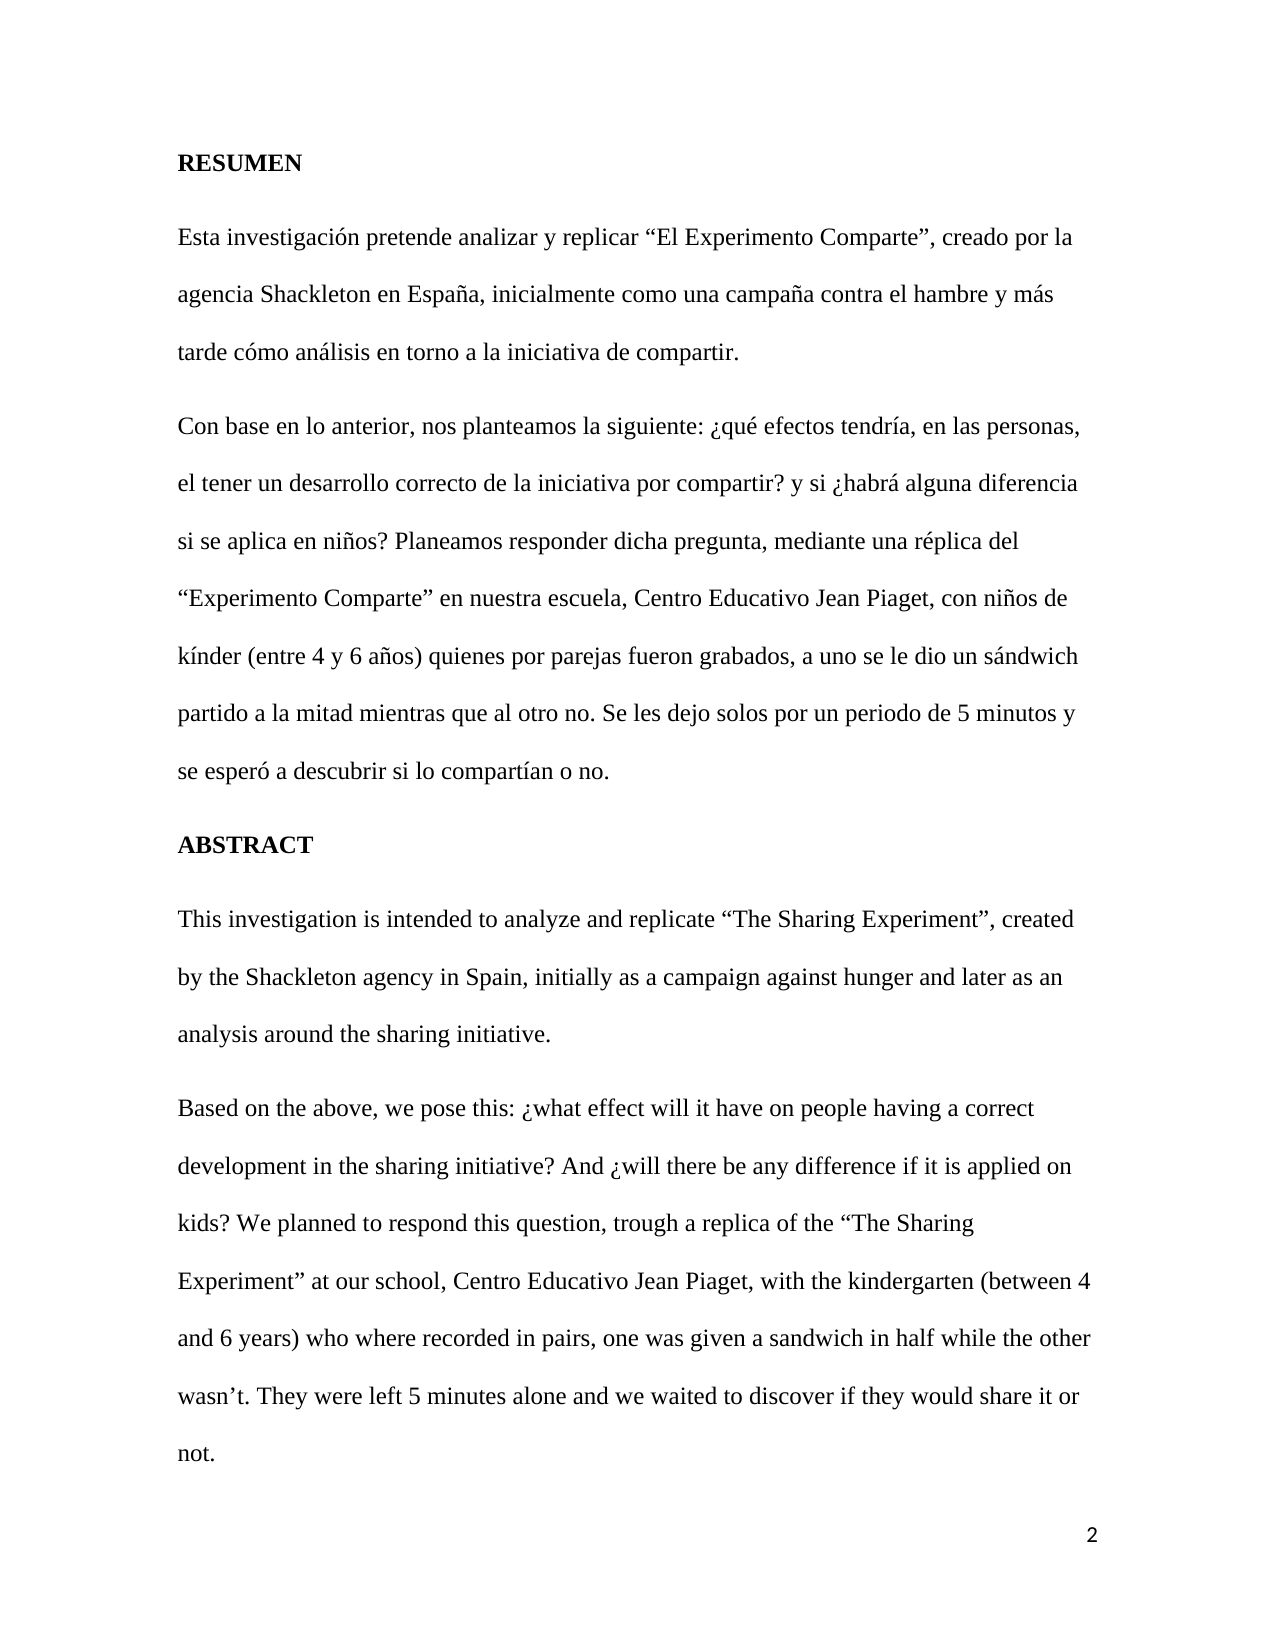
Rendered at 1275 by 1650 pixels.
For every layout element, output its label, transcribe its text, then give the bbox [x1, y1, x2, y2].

text Based on the above, we pose this: ¿what effect will it have on people having a correct development in the sharing initiative? And ¿will there be any difference if it is applied on kids? We planned to respond this question, trough a replica of the “The Sharing Experiment” at our school, Centro Educativo Jean Piaget, with the kindergarten (between 4 and 6 years) who where recorded in pairs, one was given a sandwich in half while the other wasn’t. They were left 5 minutes alone and we waited to discover if they would share it or not. [177, 1093, 1098, 1467]
text This investigation is intended to analyze and replicate “The Sharing Experiment”, created by the Shackleton agency in Spain, initially as a campaign against hunger and later as an analysis around the sharing initiative. [177, 904, 1098, 1048]
text Esta investigación pretende analizar y replicar “El Experimento Comparte”, creado por la agencia Shackleton en España, inicialmente como una campaña contra el hambre y más tarde cómo análisis en torno a la iniciativa de compartir. [177, 222, 1098, 366]
text Con base en lo anterior, nos planteamos la siguiente: ¿qué efectos tendría, en las personas, el tener un desarrollo correcto de la iniciativa por compartir? y si ¿habrá alguna diferencia si se aplica en niños? Planeamos responder dicha pregunta, mediante una réplica del “Experimento Comparte” en nuestra escuela, Centro Educativo Jean Piaget, con niños de kínder (entre 4 y 6 años) quienes por parejas fueron grabados, a uno se le dio un sándwich partido a la mitad mientras que al otro no. Se les dejo solos por un periodo de 5 minutos y se esperó a descubrir si lo compartían o no. [177, 411, 1098, 785]
text RESUMEN [177, 148, 1098, 176]
text ABSTRACT [177, 830, 1098, 859]
